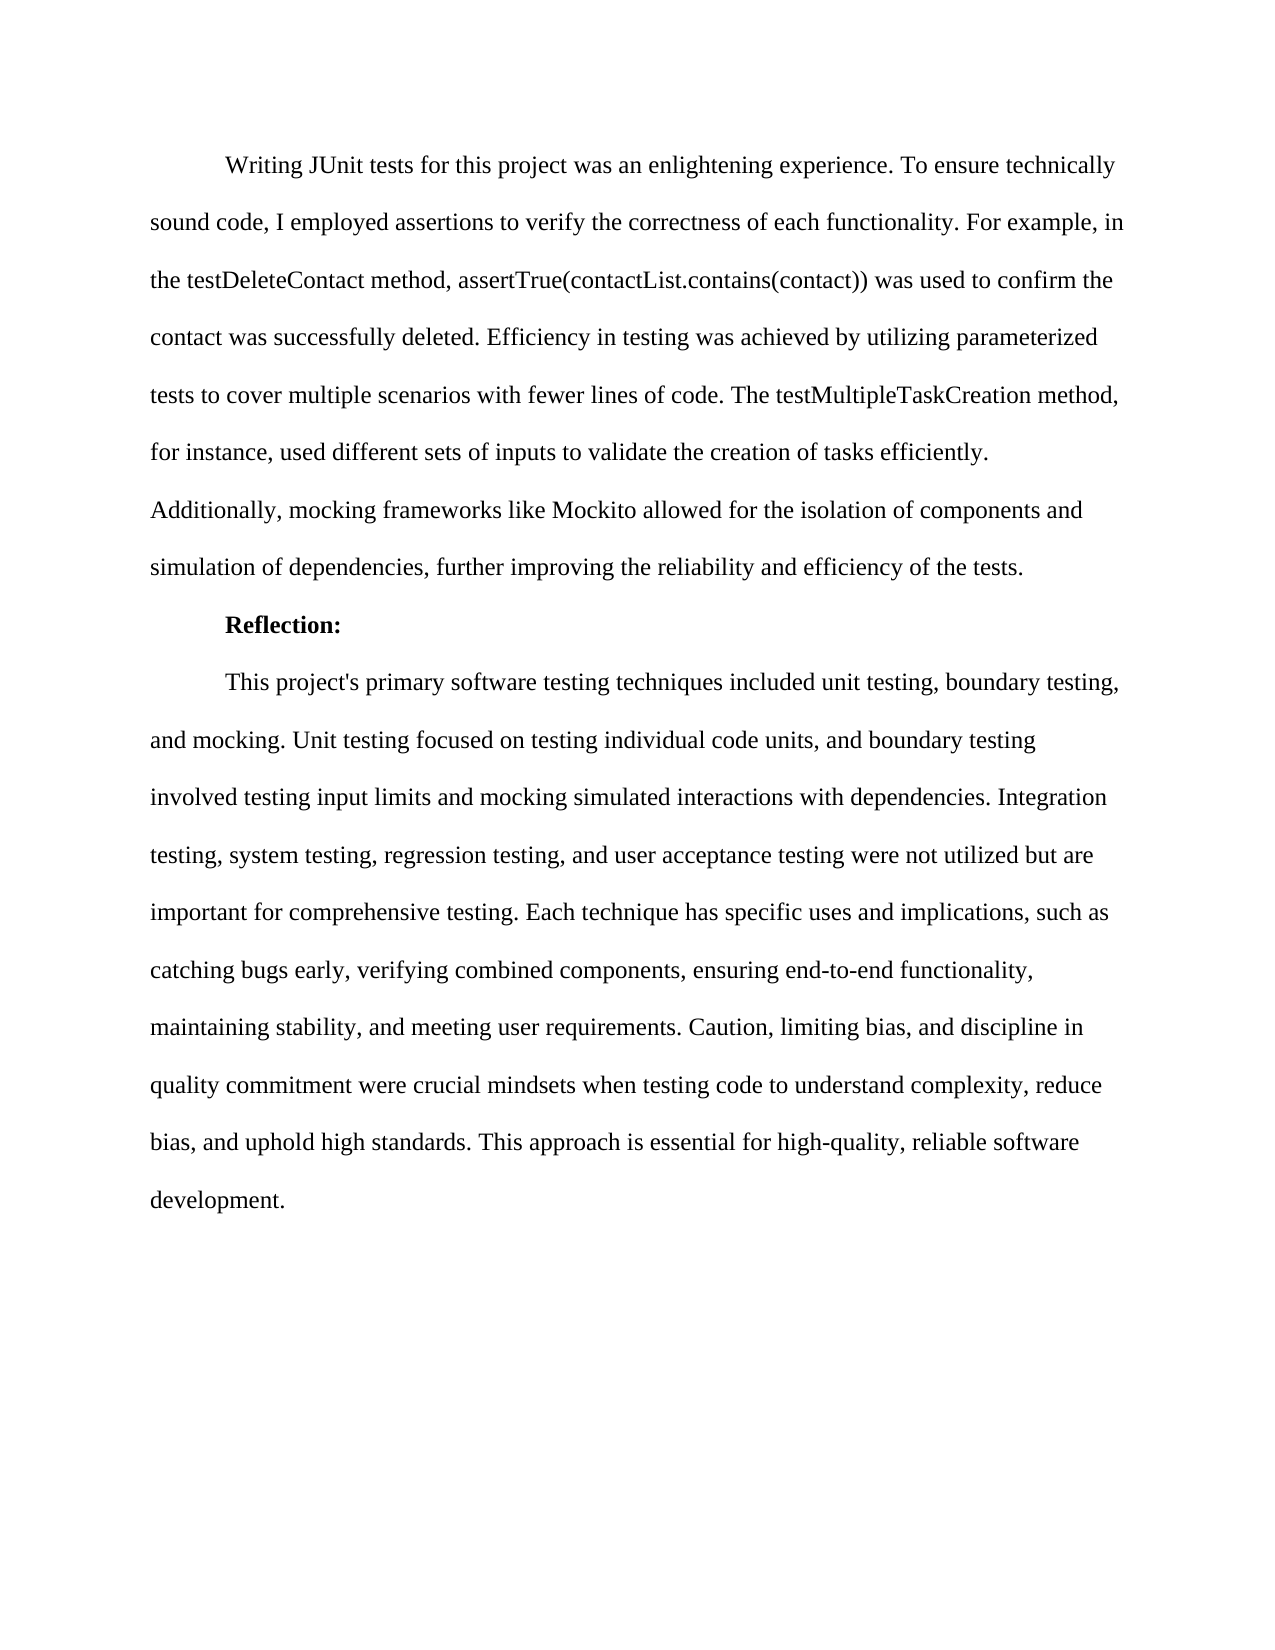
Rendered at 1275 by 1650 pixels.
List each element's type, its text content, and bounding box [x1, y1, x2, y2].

text Writing JUnit tests for this project was an enlightening experience. To ensure technically sound code, I employed assertions to verify the correctness of each functionality. For example, in the testDeleteContact method, assertTrue(contactList.contains(contact)) was used to confirm the contact was successfully deleted. Efficiency in testing was achieved by utilizing parameterized tests to cover multiple scenarios with fewer lines of code. The testMultipleTaskCreation method, for instance, used different sets of inputs to validate the creation of tasks efficiently. Additionally, mocking frameworks like Mockito allowed for the isolation of components and simulation of dependencies, further improving the reliability and efficiency of the tests. [150, 150, 1125, 581]
text This project's primary software testing techniques included unit testing, boundary testing, and mocking. Unit testing focused on testing individual code units, and boundary testing involved testing input limits and mocking simulated interactions with dependencies. Integration testing, system testing, regression testing, and user acceptance testing were not utilized but are important for comprehensive testing. Each technique has specific uses and implications, such as catching bugs early, verifying combined components, ensuring end-to-end functionality, maintaining stability, and meeting user requirements. Caution, limiting bias, and discipline in quality commitment were crucial mindsets when testing code to understand complexity, reduce bias, and uphold high standards. This approach is essential for high-quality, reliable software development. [150, 667, 1125, 1214]
text Reflection: [150, 610, 1125, 639]
